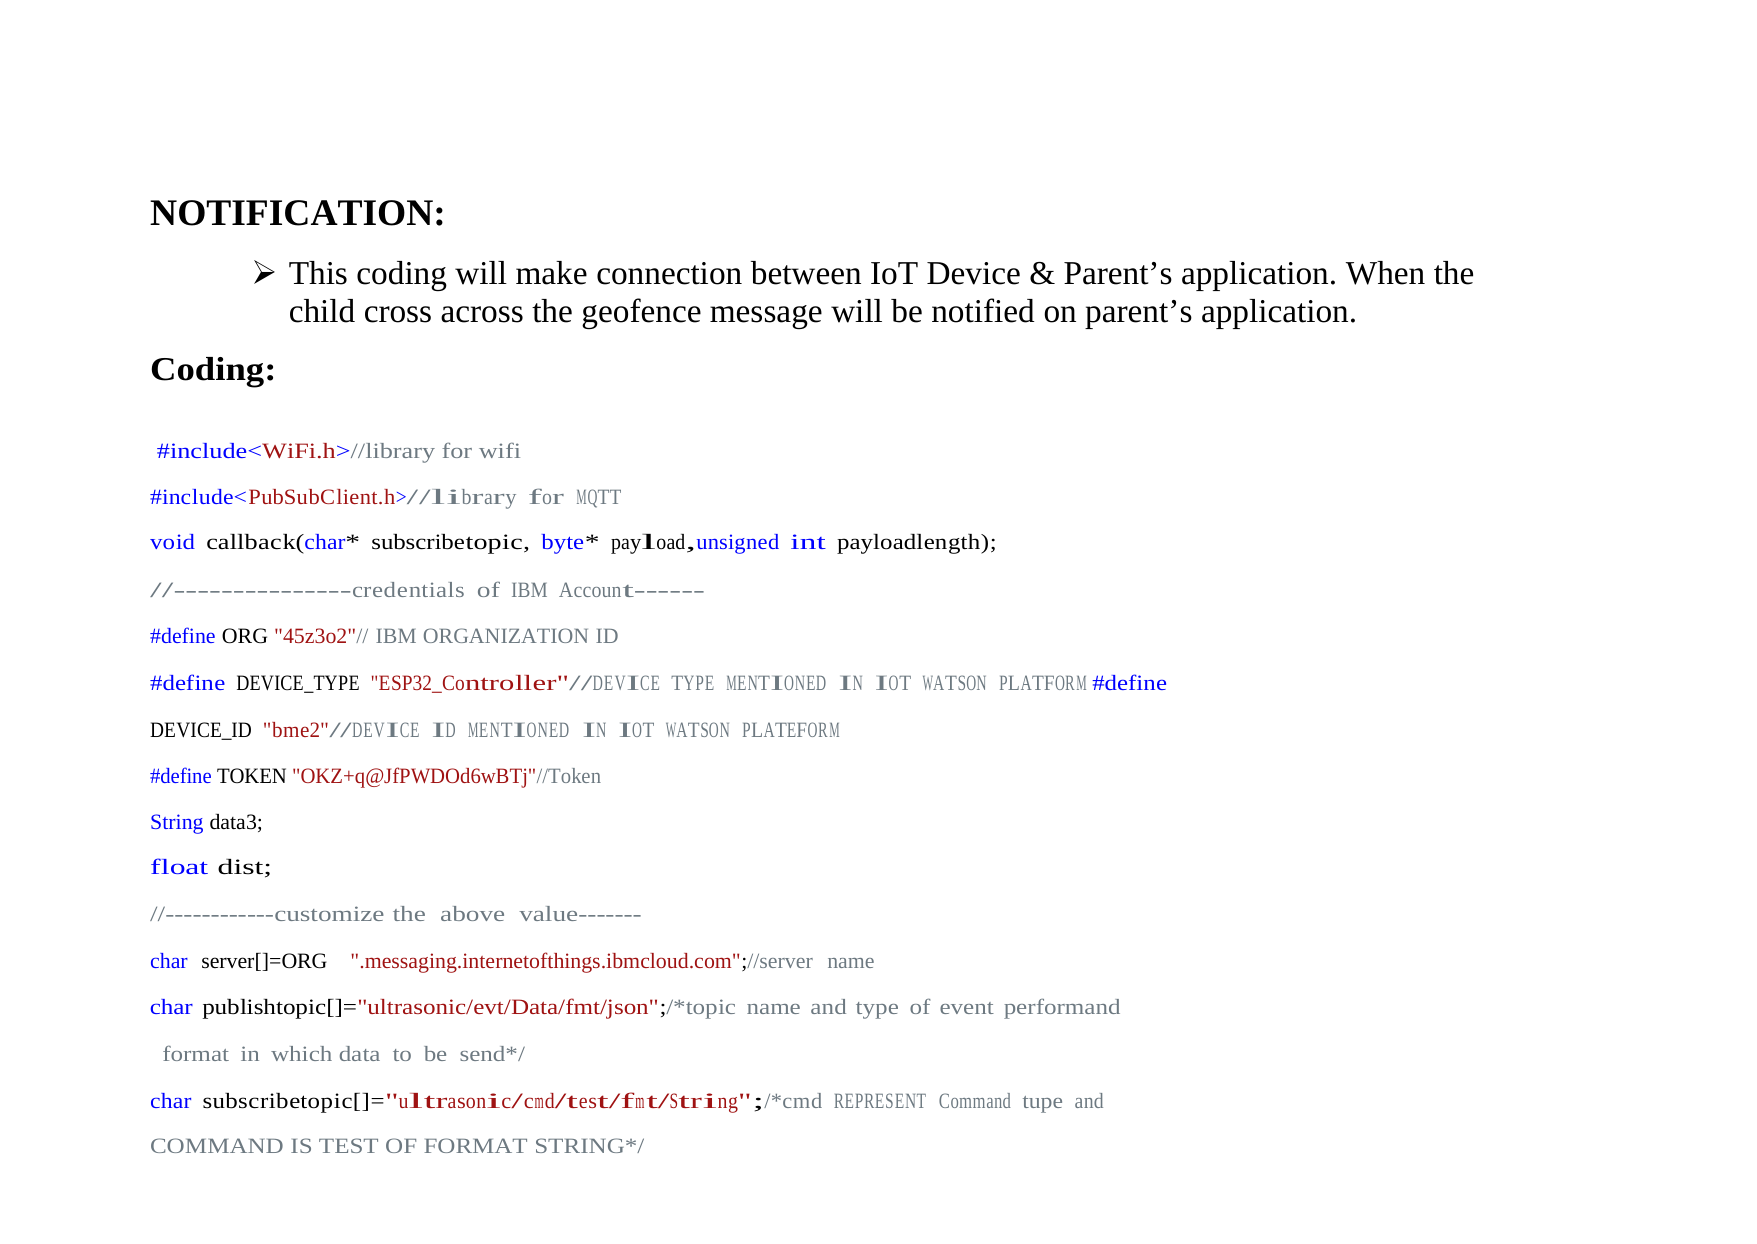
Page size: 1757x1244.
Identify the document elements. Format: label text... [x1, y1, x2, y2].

text #include<WiFi.h>//library for wifi #include<PubSubClient.h>//library for MQTT [150, 438, 777, 509]
text //---------------credentials of IBM Account------ [150, 577, 1598, 602]
text Coding: [150, 350, 1598, 388]
text char subscribetopic[]="ultrasonic/cmd/test/fmt/String";/*cmd REPRESENT Command tupe and COMMAND IS TEST OF FORMAT STRING*/ [150, 1088, 1187, 1158]
text float dist; [150, 854, 1598, 879]
text //------------customize the above value------- [150, 901, 1598, 927]
text #define TOKEN "OKZ+q@JfPWDOd6wBTj"//Token String data3; [150, 763, 602, 834]
text #define ORG "45z3o2"// IBM ORGANIZATION ID [150, 623, 1598, 648]
text void callback(char* subscribetopic, byte* payload,unsigned int payloadlength); [150, 530, 1598, 555]
text char publishtopic[]="ultrasonic/evt/Data/fmt/json";/*topic name and type of event performand format in which data to be send*/ [149, 994, 1187, 1066]
text char server[]=ORG ".messaging.internetofthings.ibmcloud.com";//server name [150, 948, 1598, 973]
subtitle NOTIFICATION: [150, 191, 1598, 234]
list This coding will make connection between IoT Device & Parent’s application. When the child cross across the geofence message will be notified on parent’s application. [251, 253, 1544, 330]
text #define DEVICE_TYPE "ESP32_Controller"//DEVICE TYPE MENTIONED IN IOT WATSON PLATFORM #define DEVICE_ID "bme2"//DEVICE ID MENTIONED IN IOT WATSON PLATEFORM [150, 670, 1187, 742]
